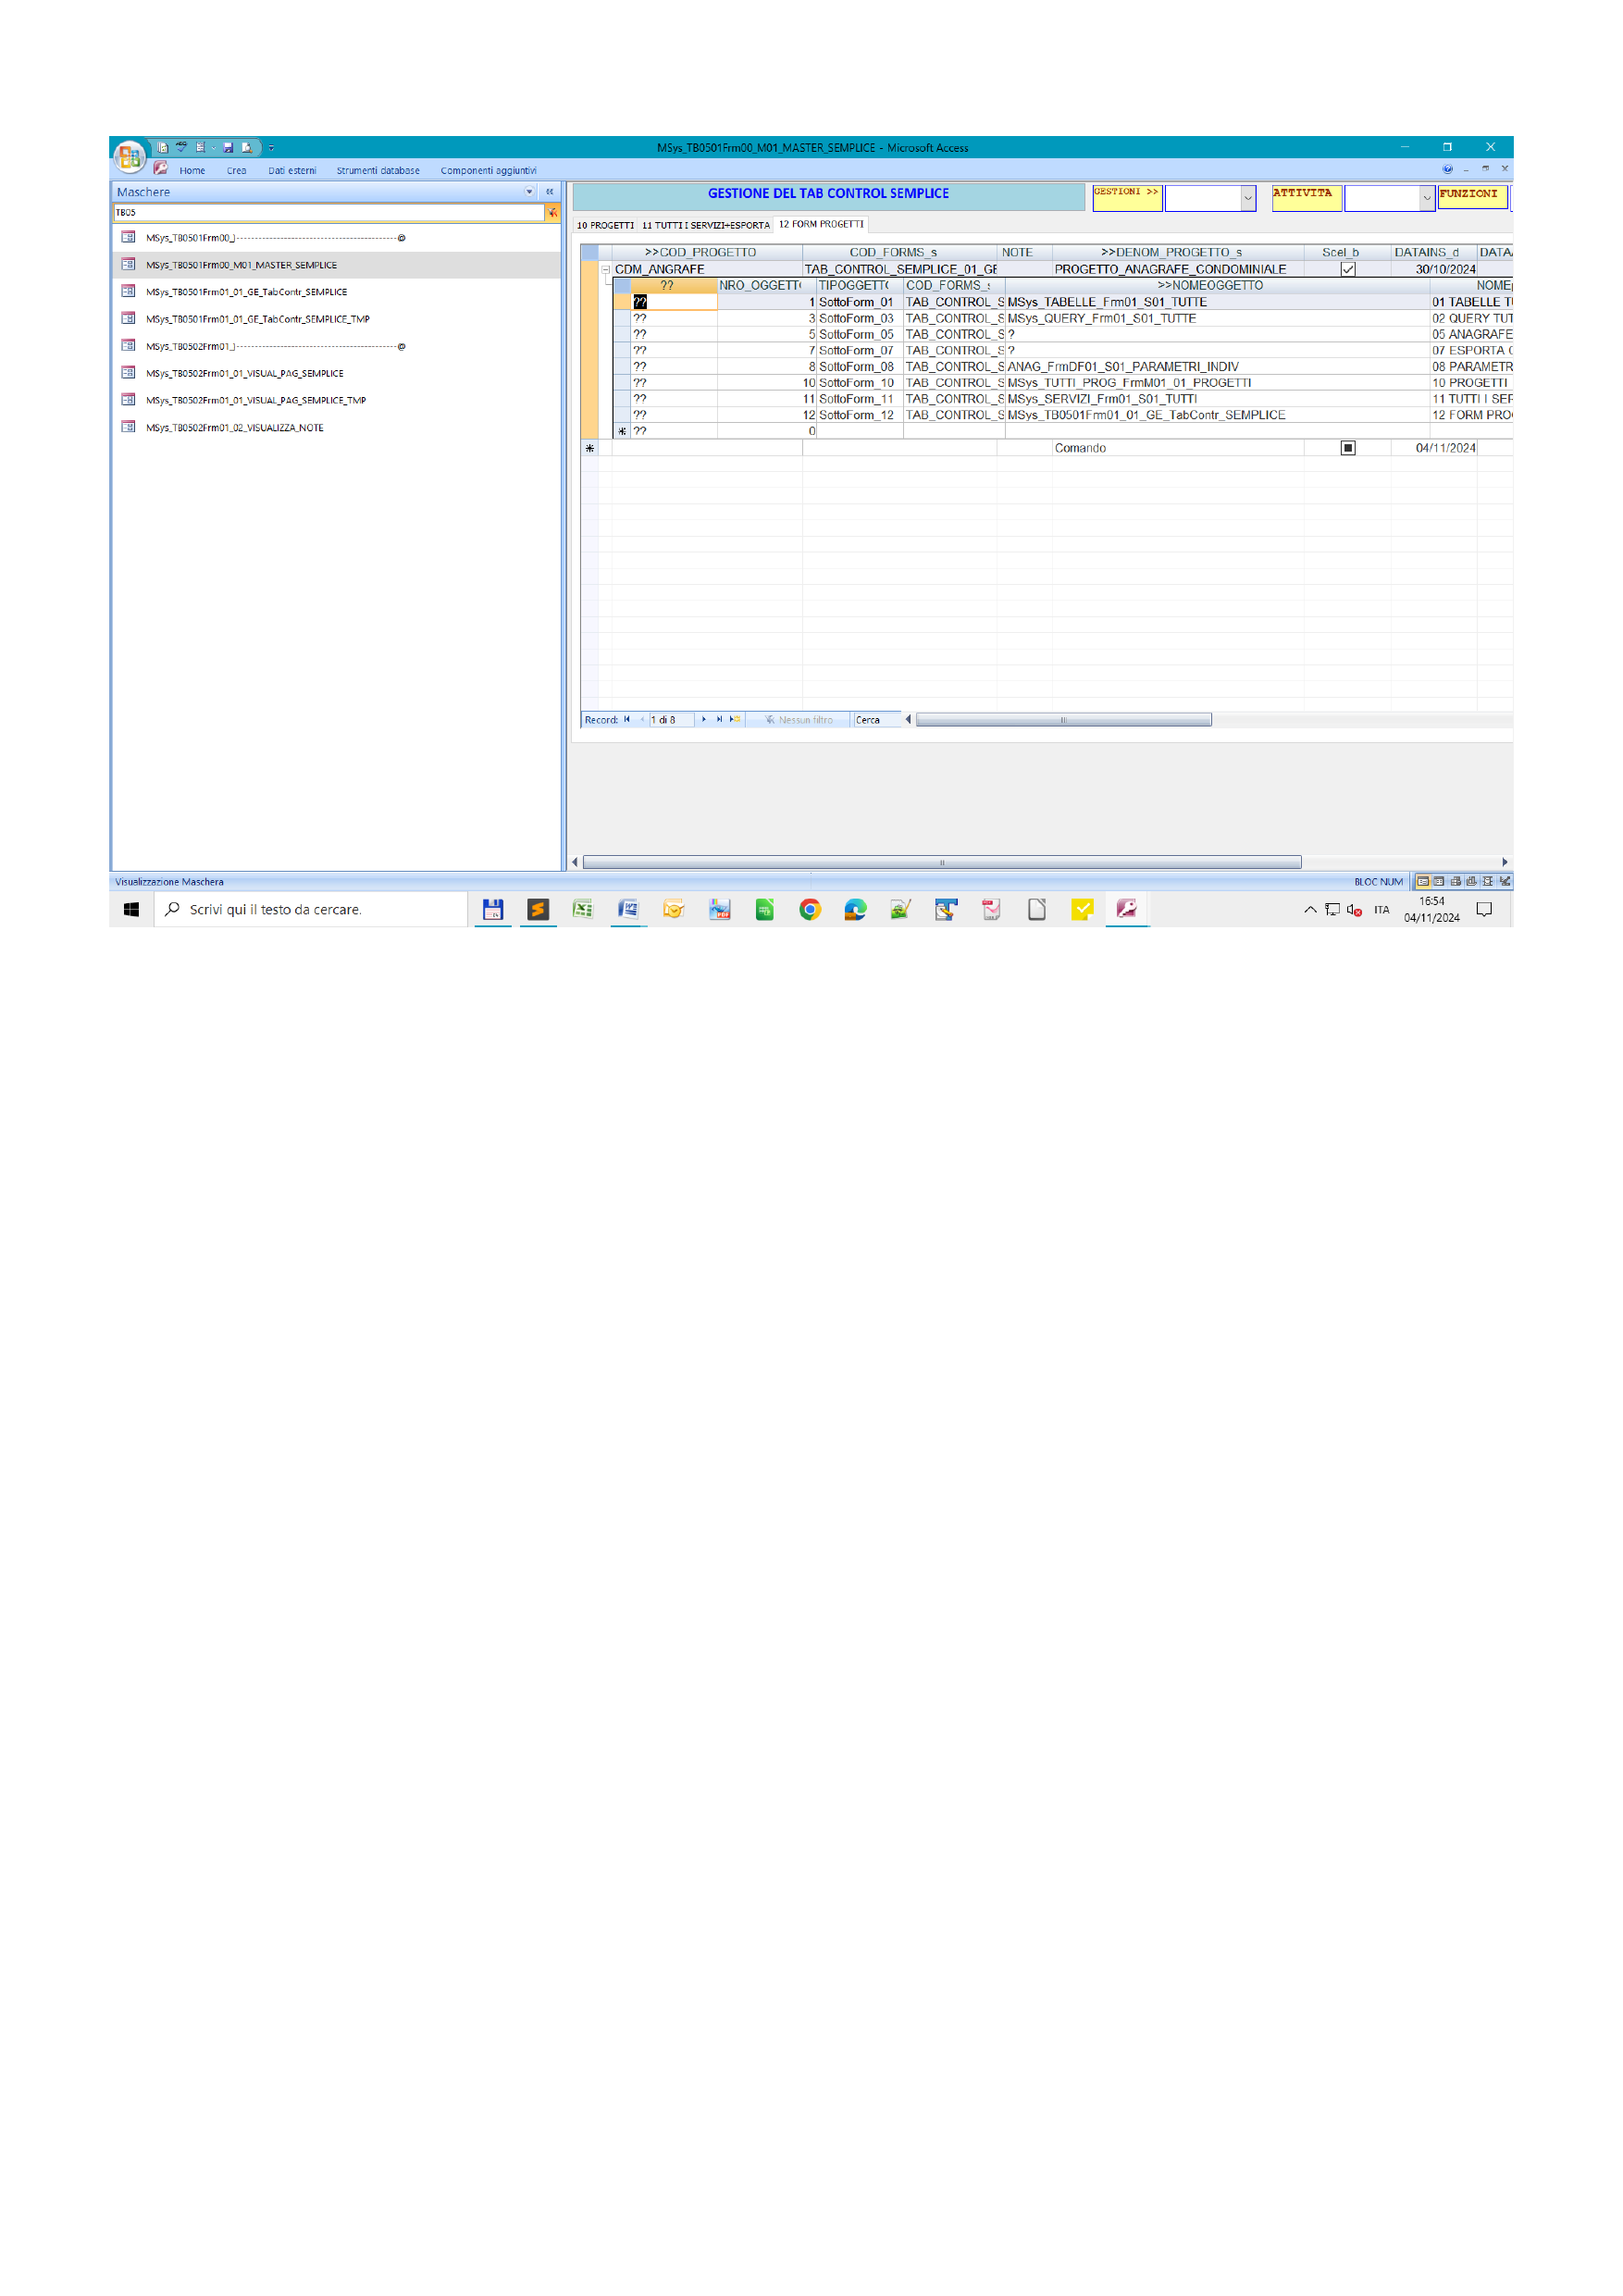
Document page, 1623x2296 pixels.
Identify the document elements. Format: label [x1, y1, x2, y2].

picture [109, 141, 1514, 927]
picture [145, 136, 263, 156]
